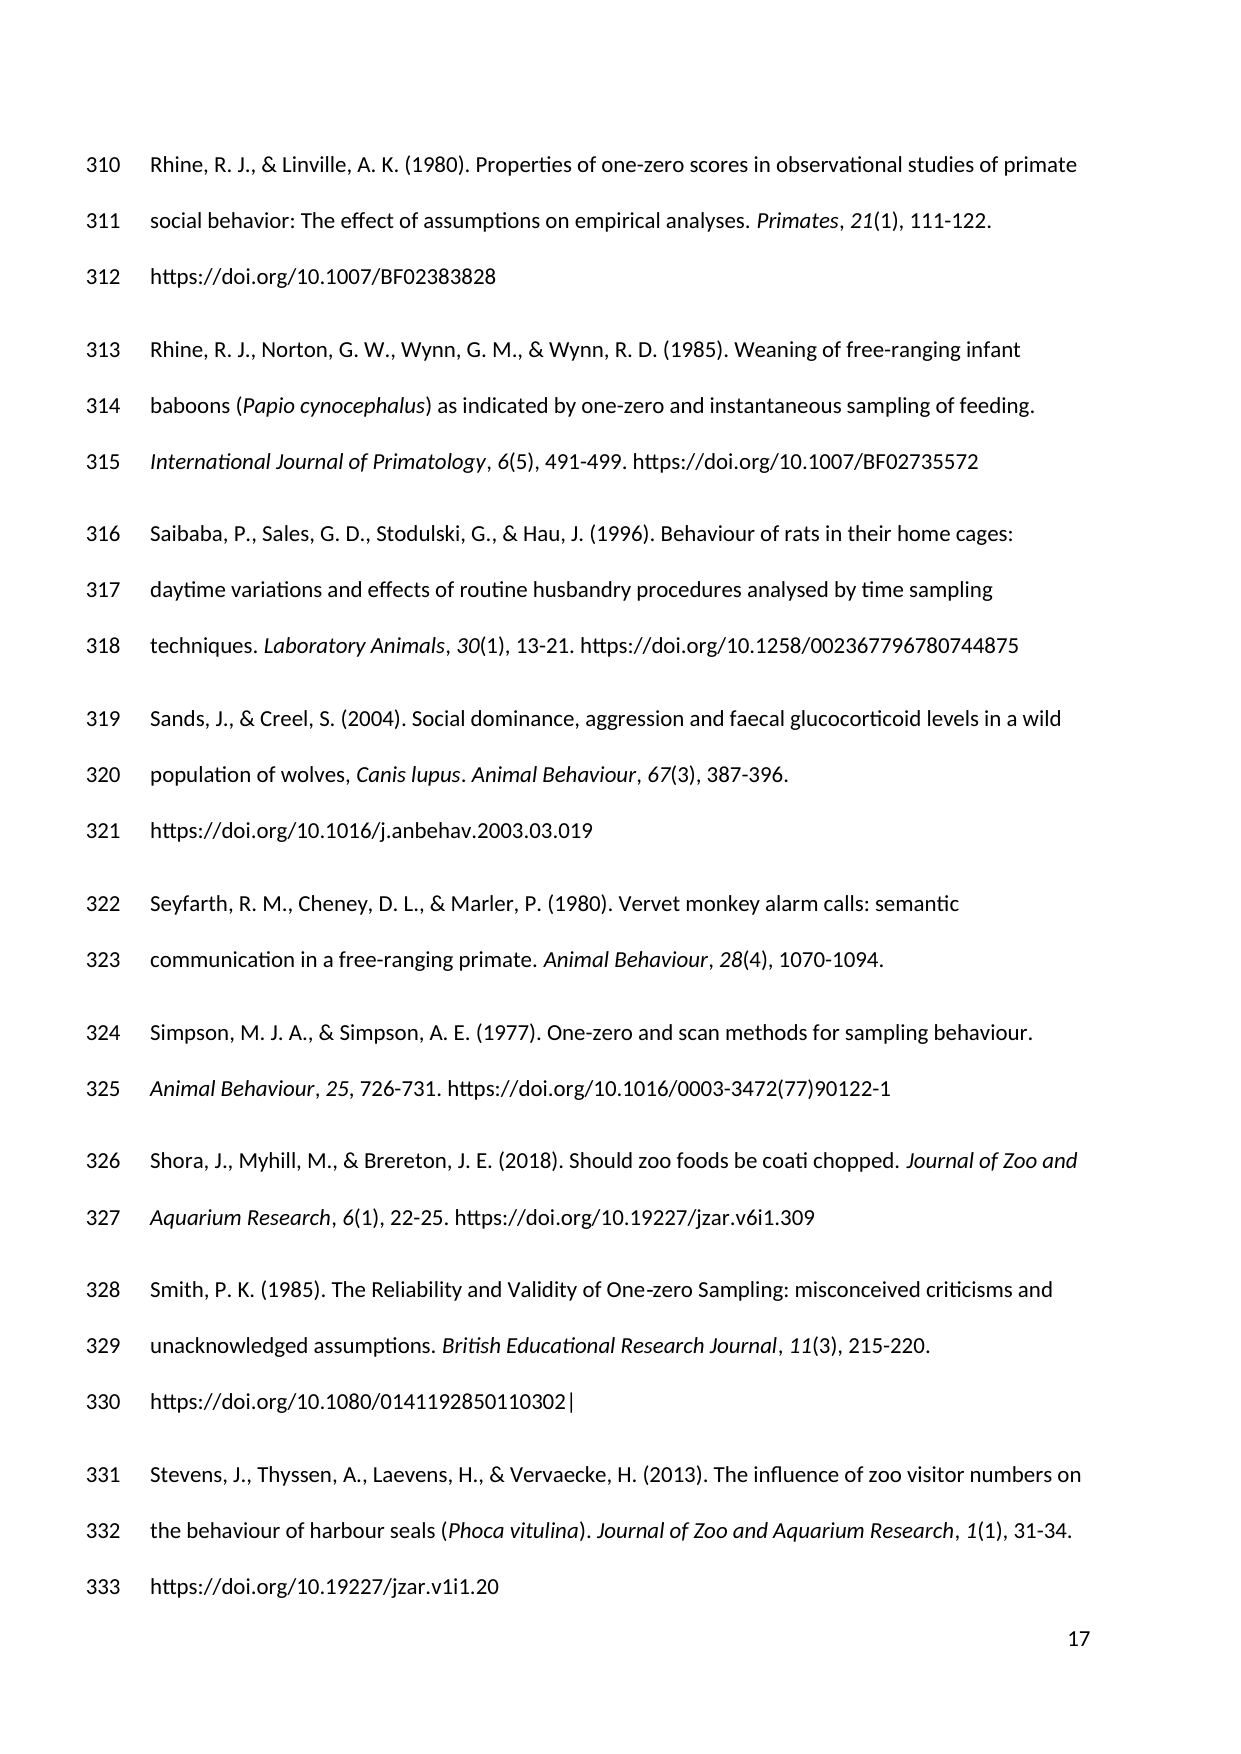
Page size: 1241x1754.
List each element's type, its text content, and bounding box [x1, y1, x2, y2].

text Rhine, R. J., & Linville, A. K. (1980). Properties of one-zero scores in observational studies of primate social behavior: The effect of assumptions on empirical analyses. Primates, 21(1), 111-122. https://doi.org/10.1007/BF02383828 [150, 150, 1090, 290]
text Stevens, J., Thyssen, A., Laevens, H., & Vervaecke, H. (2013). The influence of zoo visitor numbers on the behaviour of harbour seals (Phoca vitulina). Journal of Zoo and Aquarium Research, 1(1), 31-34. https://doi.org/10.19227/jzar.v1i1.20 [150, 1460, 1090, 1600]
text Smith, P. K. (1985). The Reliability and Validity of One‐zero Sampling: misconceived criticisms and unacknowledged assumptions. British Educational Research Journal, 11(3), 215-220. https://doi.org/10.1080/0141192850110302| [150, 1275, 1090, 1416]
text Simpson, M. J. A., & Simpson, A. E. (1977). One-zero and scan methods for sampling behaviour. Animal Behaviour, 25, 726-731. https://doi.org/10.1016/0003-3472(77)90122-1 [150, 1018, 1090, 1102]
text Sands, J., & Creel, S. (2004). Social dominance, aggression and faecal glucocorticoid levels in a wild population of wolves, Canis lupus. Animal Behaviour, 67(3), 387-396. https://doi.org/10.1016/j.anbehav.2003.03.019 [150, 704, 1090, 844]
text Shora, J., Myhill, M., & Brereton, J. E. (2018). Should zoo foods be coati chopped. Journal of Zoo and Aquarium Research, 6(1), 22-25. https://doi.org/10.19227/jzar.v6i1.309 [150, 1147, 1090, 1231]
text Saibaba, P., Sales, G. D., Stodulski, G., & Hau, J. (1996). Behaviour of rats in their home cages: daytime variations and effects of routine husbandry procedures analysed by time sampling techniques. Laboratory Animals, 30(1), 13-21. https://doi.org/10.1258/002367796780744875 [150, 519, 1090, 660]
text Rhine, R. J., Norton, G. W., Wynn, G. M., & Wynn, R. D. (1985). Weaning of free-ranging infant baboons (Papio cynocephalus) as indicated by one-zero and instantaneous sampling of feeding. International Journal of Primatology, 6(5), 491-499. https://doi.org/10.1007/BF02735572 [150, 335, 1090, 475]
text Seyfarth, R. M., Cheney, D. L., & Marler, P. (1980). Vervet monkey alarm calls: semantic communication in a free-ranging primate. Animal Behaviour, 28(4), 1070-1094. [150, 889, 1090, 973]
